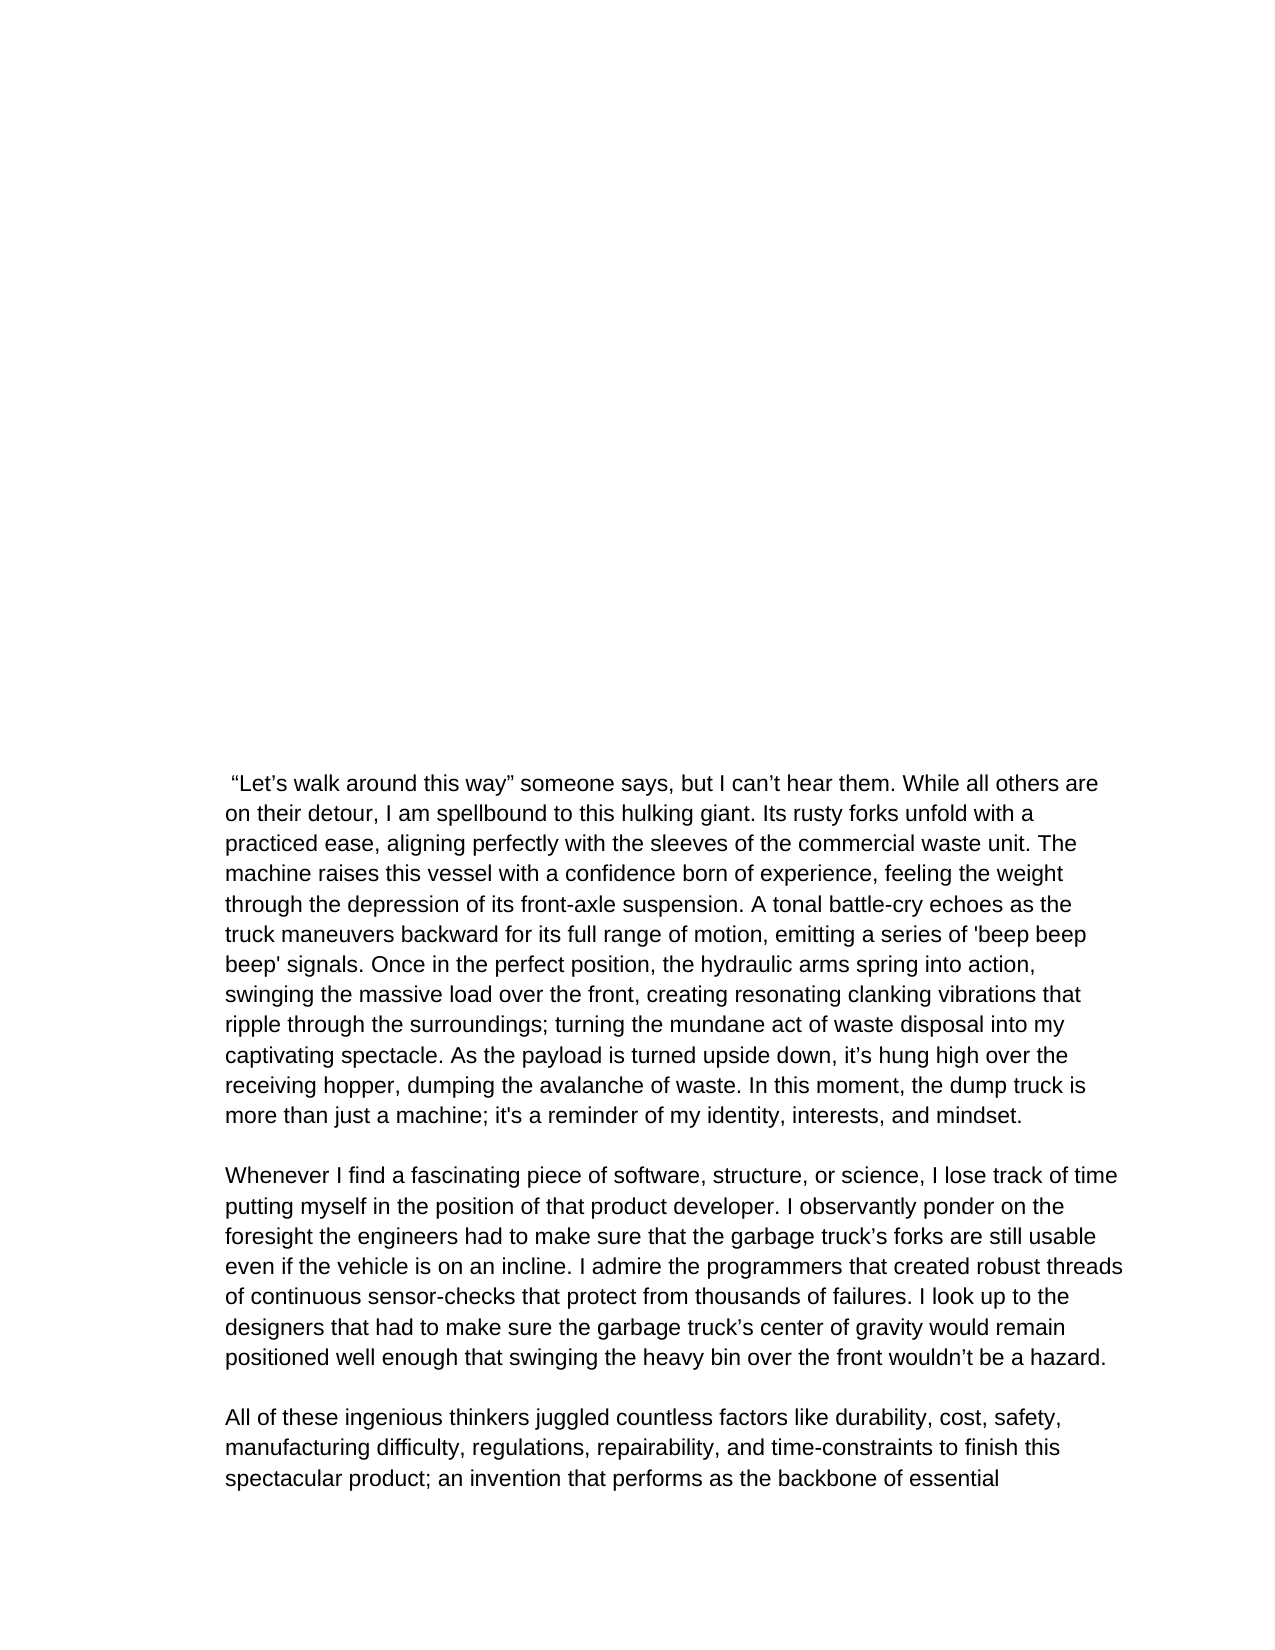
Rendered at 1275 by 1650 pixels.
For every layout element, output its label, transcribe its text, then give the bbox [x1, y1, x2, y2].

text Whenever I find a fascinating piece of software, structure, or science, I lose track of time putting myself in the position of that product developer. I observantly ponder on the foresight the engineers had to make sure that the garbage truck’s forks are still usable even if the vehicle is on an incline. I admire the programmers that created robust threads of continuous sensor-checks that protect from thousands of failures. I look up to the designers that had to make sure the garbage truck’s center of gravity would remain positioned well enough that swinging the heavy bin over the front wouldn’t be a hazard. [225, 1162, 1125, 1370]
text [225, 1404, 1125, 1491]
text “Let’s walk around this way” someone says, but I can’t hear them. While all others are on their detour, I am spellbound to this hulking giant. Its rusty forks unfold with a practiced ease, aligning perfectly with the sleeves of the commercial waste unit. The machine raises this vessel with a confidence born of experience, feeling the weight through the depression of its front-axle suspension. A tonal battle-cry echoes as the truck maneuvers backward for its full range of motion, emitting a series of 'beep beep beep' signals. Once in the perfect position, the hydraulic arms spring into action, swinging the massive load over the front, creating resonating clanking vibrations that ripple through the surroundings; turning the mundane act of waste disposal into my captivating spectacle. As the payload is turned upside down, it’s hung high over the receiving hopper, dumping the avalanche of waste. In this moment, the dump truck is more than just a machine; it's a reminder of my identity, interests, and mindset. [225, 770, 1125, 1128]
